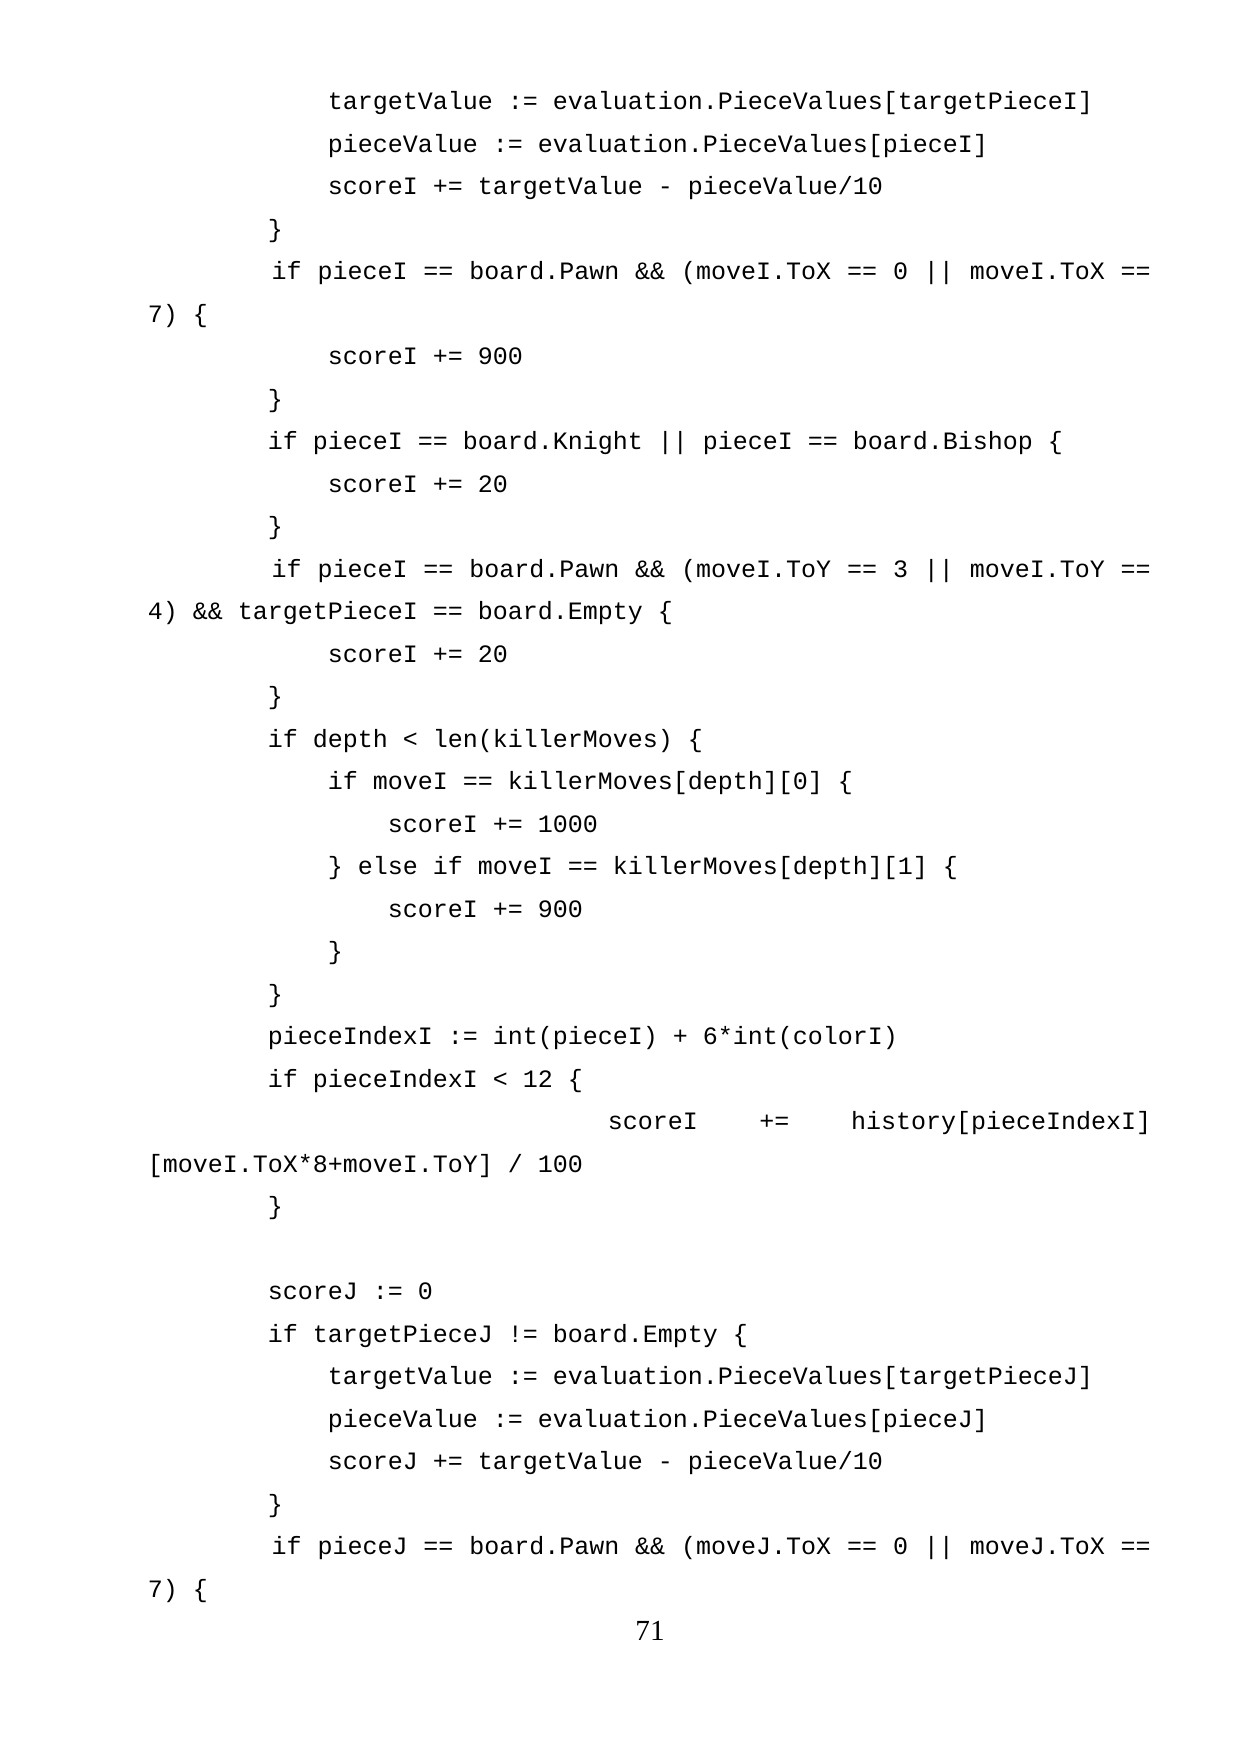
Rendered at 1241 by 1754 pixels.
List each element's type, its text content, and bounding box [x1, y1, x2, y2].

text scoreI += targetValue - pieceValue/10 [148, 174, 1152, 202]
text pieceIndexI := int(pieceI) + 6*int(colorI) [148, 1024, 1152, 1052]
text if pieceIndexI < 12 { [148, 1066, 1152, 1094]
text if pieceJ == board.Pawn && (moveJ.ToX == 0 || moveJ.ToX == 7) { [148, 1534, 1152, 1604]
text scoreJ := 0 [148, 1279, 1152, 1307]
text } [148, 684, 1152, 712]
text targetValue := evaluation.PieceValues[targetPieceJ] [148, 1364, 1152, 1392]
text pieceValue := evaluation.PieceValues[pieceJ] [148, 1406, 1152, 1434]
text scoreI += 20 [148, 471, 1152, 499]
text if targetPieceJ != board.Empty { [148, 1321, 1152, 1349]
text } [148, 386, 1152, 414]
text pieceValue := evaluation.PieceValues[pieceI] [148, 131, 1152, 159]
text } [148, 939, 1152, 967]
text } [148, 514, 1152, 542]
text targetValue := evaluation.PieceValues[targetPieceI] [148, 89, 1152, 117]
text scoreI += history[pieceIndexI][moveI.ToX*8+moveI.ToY] / 100 [148, 1109, 1152, 1179]
text } [148, 216, 1152, 244]
text if depth < len(killerMoves) { [148, 726, 1152, 754]
text if pieceI == board.Pawn && (moveI.ToY == 3 || moveI.ToY == 4) && targetPieceI == board.Empty { [148, 556, 1152, 627]
text } [148, 1194, 1152, 1222]
text if pieceI == board.Knight || pieceI == board.Bishop { [148, 429, 1152, 457]
text scoreI += 20 [148, 641, 1152, 669]
text scoreI += 1000 [148, 811, 1152, 839]
text scoreI += 900 [148, 896, 1152, 924]
text scoreI += 900 [148, 344, 1152, 372]
text if pieceI == board.Pawn && (moveI.ToX == 0 || moveI.ToX == 7) { [148, 259, 1152, 329]
text scoreJ += targetValue - pieceValue/10 [148, 1449, 1152, 1477]
text } [148, 1491, 1152, 1519]
text } [148, 981, 1152, 1009]
text if moveI == killerMoves[depth][0] { [148, 769, 1152, 797]
text } else if moveI == killerMoves[depth][1] { [148, 854, 1152, 882]
